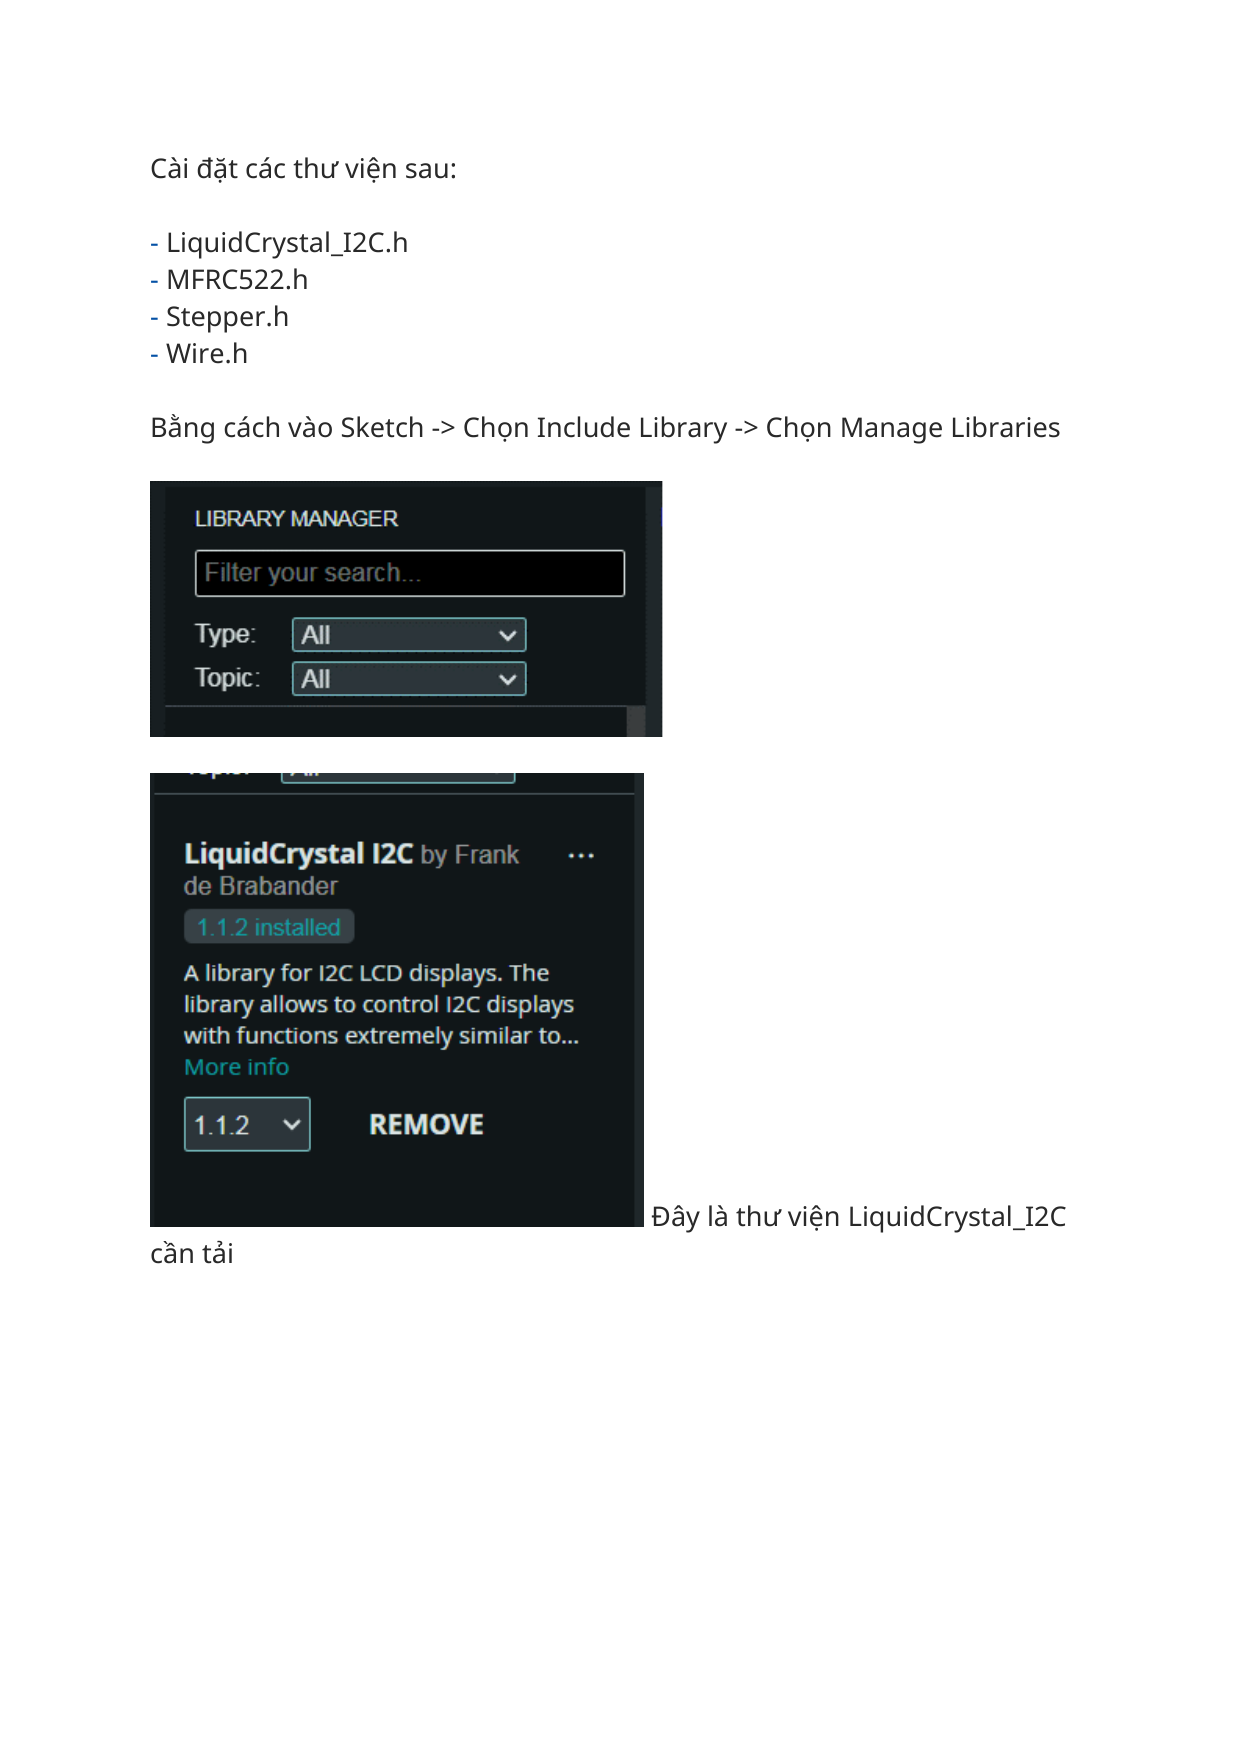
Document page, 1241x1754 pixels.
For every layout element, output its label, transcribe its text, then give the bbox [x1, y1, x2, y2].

picture [150, 481, 663, 737]
text - LiquidCrystal_I2C.h [150, 224, 1090, 261]
text - MFRC522.h [150, 261, 1090, 297]
text Bằng cách vào Sketch -> Chọn Include Library -> Chọn Manage Libraries [150, 408, 1090, 445]
text - Stepper.h [150, 297, 1090, 334]
picture [150, 773, 644, 1227]
text Cài đặt các thư viện sau: [150, 150, 1090, 187]
text - Wire.h [150, 334, 1090, 371]
